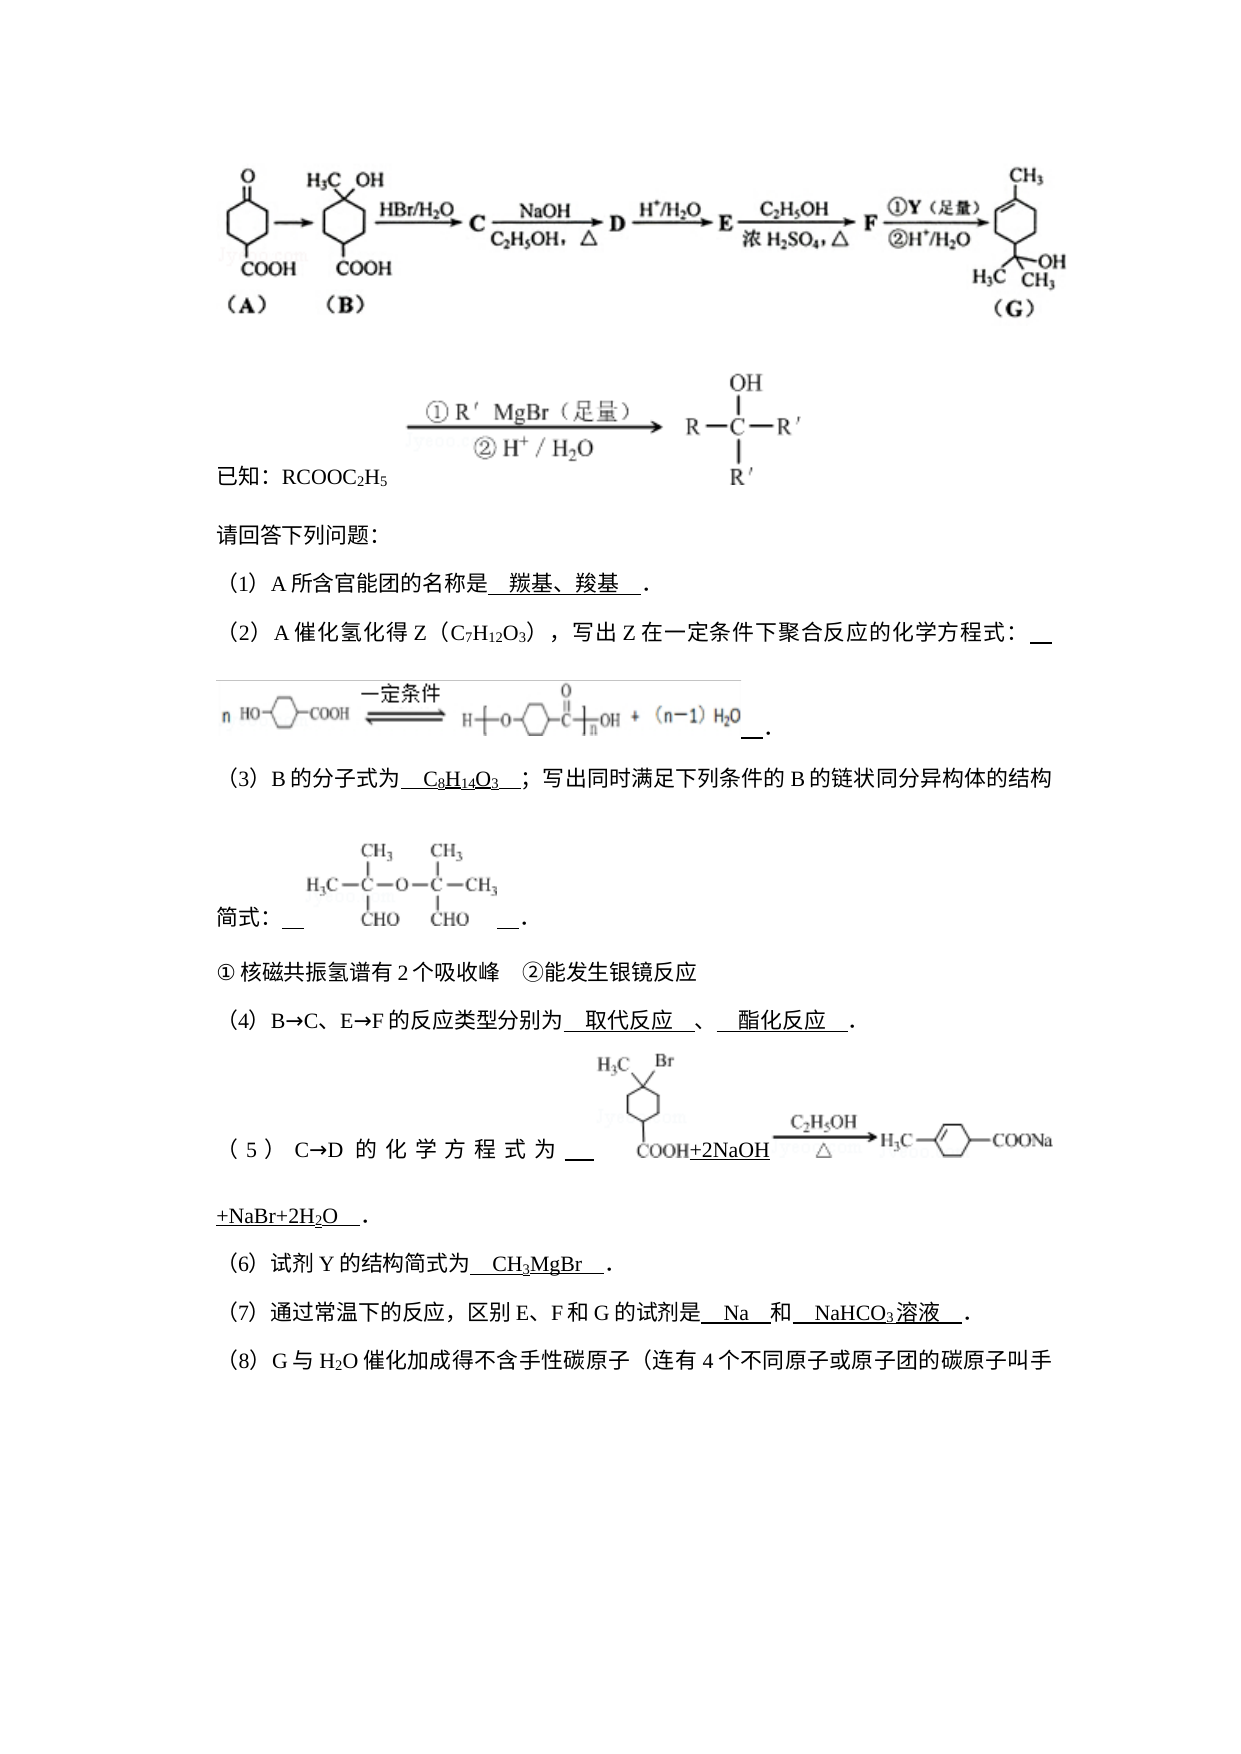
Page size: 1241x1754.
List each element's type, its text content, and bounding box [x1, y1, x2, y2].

text 请回答下列问题： [216, 518, 1053, 550]
picture [594, 1051, 690, 1158]
text （6）试剂Y的结构简式为 CH3MgBr ． [216, 1246, 1053, 1278]
text （7）通过常温下的反应，区别E、F和G的试剂是 Na 和 NaHCO3溶液 ． [216, 1294, 1053, 1327]
text （5）C→D的化学方程式为 +2NaOH+NaBr+2H2O ． [216, 1051, 1053, 1230]
text （1）A所含官能团的名称是 羰基、羧基 ． [216, 566, 1053, 598]
picture [216, 162, 1067, 326]
text （3）B的分子式为 C8H14O3 ；写出同时满足下列条件的B的链状同分异构体的结构简式： ． [216, 760, 1053, 939]
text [216, 1343, 1053, 1375]
text （4）B→C、E→F的反应类型分别为 取代反应 、 酯化反应 ． [216, 1003, 1053, 1036]
picture [216, 679, 742, 736]
picture [403, 371, 801, 485]
text ①核磁共振氢谱有2个吸收峰 ②能发生银镜反应 [216, 955, 1053, 987]
picture [303, 841, 497, 926]
picture [769, 1112, 1053, 1158]
